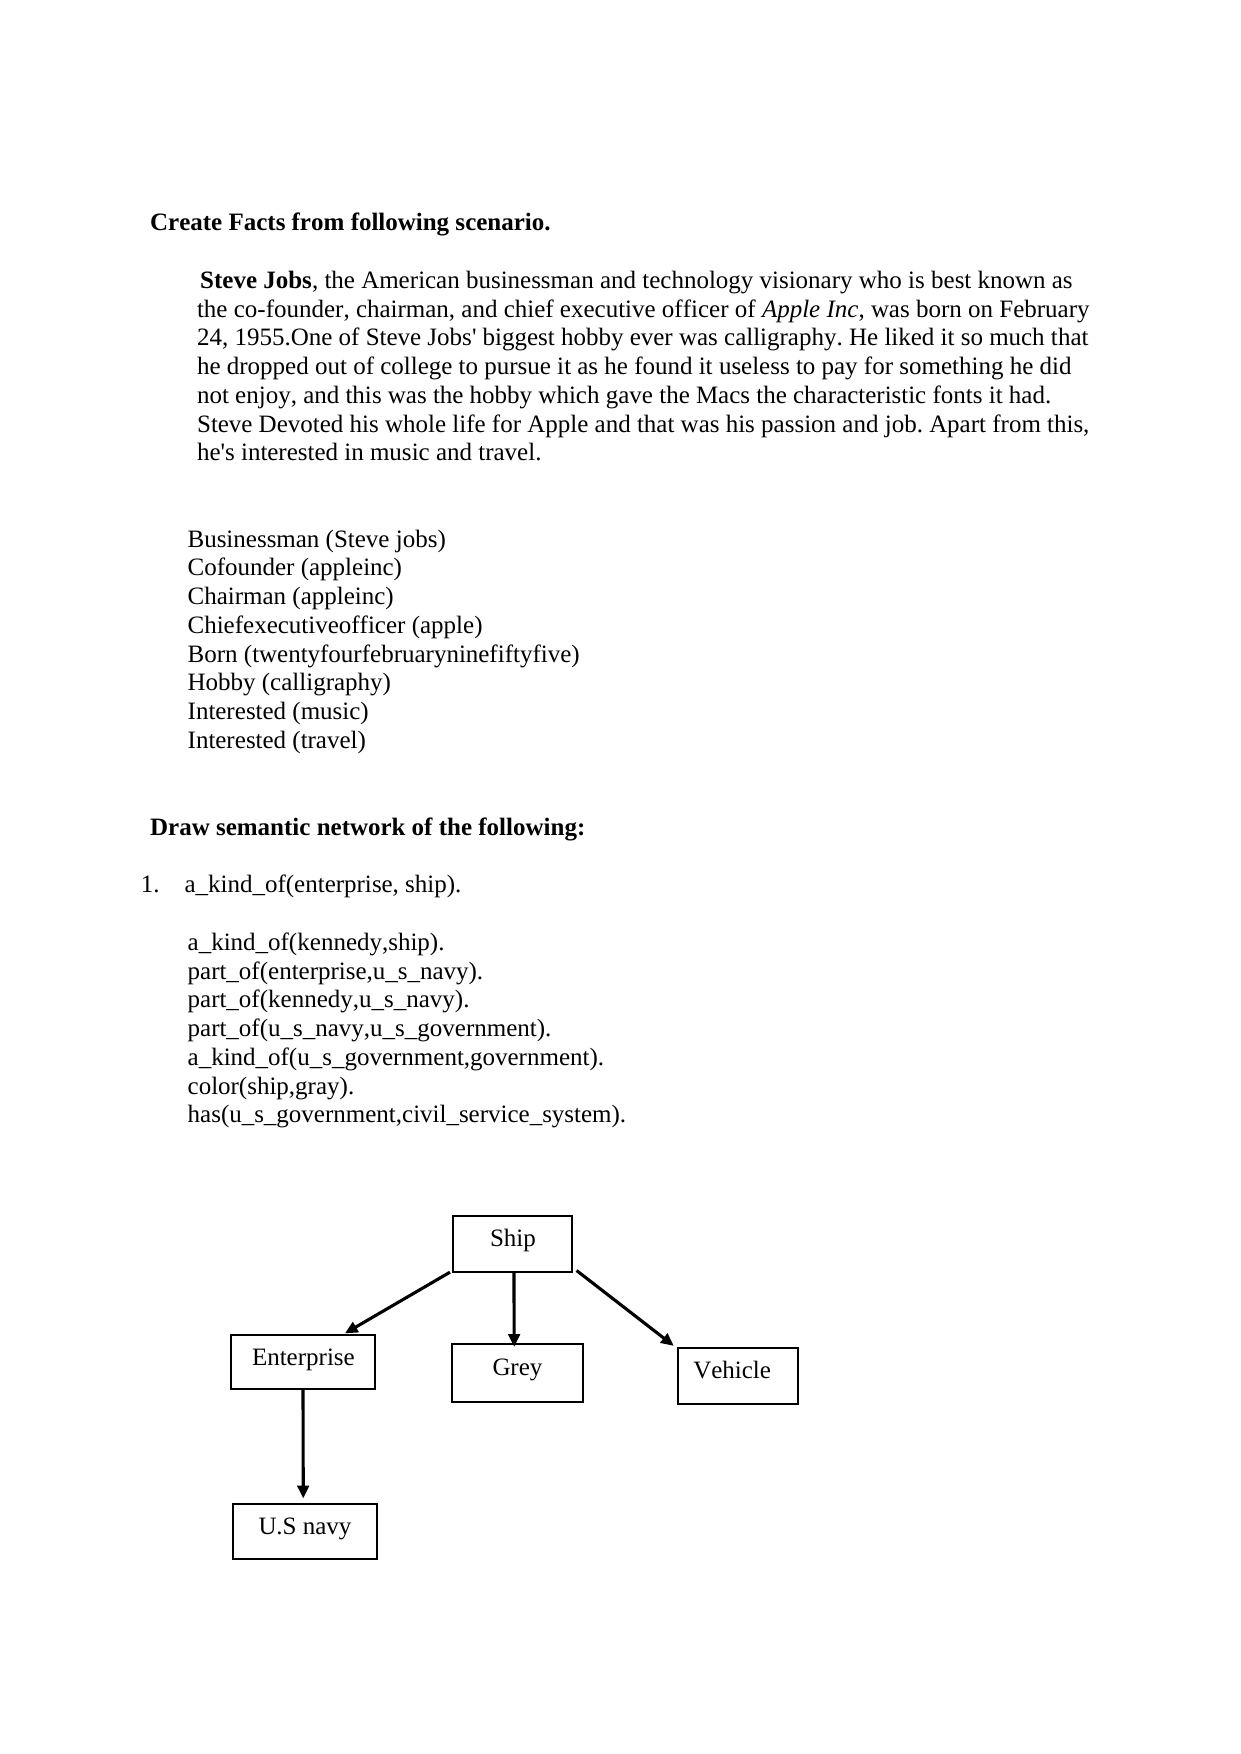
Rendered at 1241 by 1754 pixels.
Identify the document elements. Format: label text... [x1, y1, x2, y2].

text Create Facts from following scenario. [150, 207, 1090, 236]
text Interested (travel) [187, 725, 1090, 754]
text Born (twentyfourfebruaryninefiftyfive) [187, 639, 1090, 667]
text Businessman (Steve jobs) [187, 524, 1090, 552]
text Chiefexecutiveofficer (apple) [187, 610, 1090, 639]
text a_kind_of(u_s_government,government). [187, 1042, 1090, 1071]
text a_kind_of(kennedy,ship). [187, 927, 1090, 956]
text Chairman (appleinc) [187, 581, 1090, 610]
text Draw semantic network of the following: [150, 812, 1090, 840]
text part_of(u_s_navy,u_s_government). [187, 1013, 1090, 1042]
list a_kind_of(enterprise, ship). [141, 869, 1090, 898]
text part_of(enterprise,u_s_navy). [187, 956, 1090, 984]
text Interested (music) [187, 696, 1090, 725]
text has(u_s_government,civil_service_system). [187, 1099, 1090, 1128]
text Cofounder (appleinc) [187, 552, 1090, 581]
text Hobby (calligraphy) [187, 667, 1090, 696]
text color(ship,gray). [187, 1071, 1090, 1099]
text Steve Jobs, the American businessman and technology visionary who is best known as the co-founder, chairman, and chief executive officer of Apple Inc, was born on February 24, 1955.One of Steve Jobs' biggest hobby ever was calligraphy. He liked it so much that he dropped out of college to pursue it as he found it useless to pay for something he did not enjoy, and this was the hobby which gave the Macs the characteristic fonts it had. Steve Devoted his whole life for Apple and that was his passion and job. Apart from this, he's interested in music and travel. [187, 265, 1090, 466]
text part_of(kennedy,u_s_navy). [187, 984, 1090, 1013]
